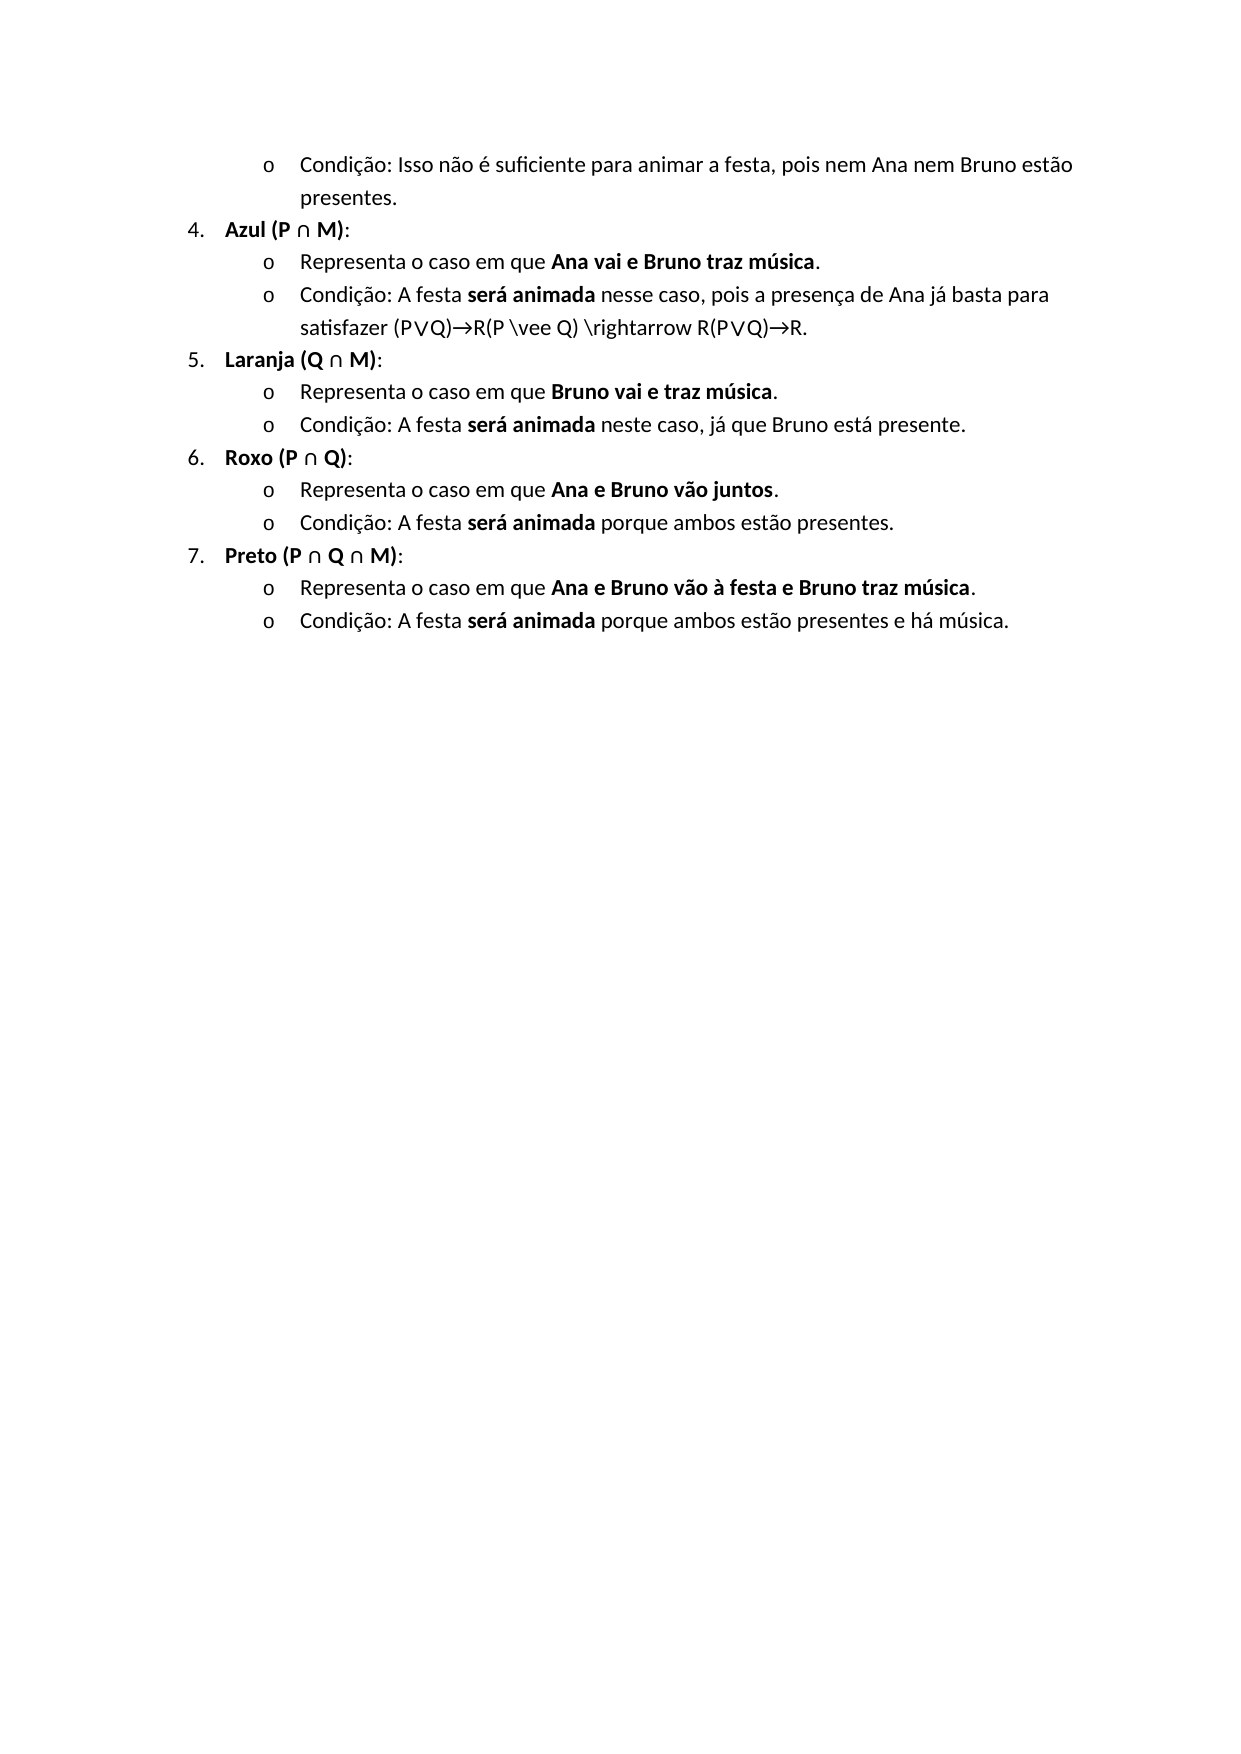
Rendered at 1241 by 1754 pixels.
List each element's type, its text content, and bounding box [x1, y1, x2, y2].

list Representa o caso em que Ana e Bruno vão juntos. [262, 475, 1090, 504]
list Condição: Isso não é suficiente para animar a festa, pois nem Ana nem Bruno estão presentes. [262, 150, 1090, 211]
list Representa o caso em que Ana e Bruno vão à festa e Bruno traz música. [262, 573, 1090, 602]
list Condição: A festa será animada porque ambos estão presentes. [262, 508, 1090, 537]
list Laranja (Q ∩ M): [187, 345, 1090, 373]
list Representa o caso em que Ana vai e Bruno traz música. [262, 247, 1090, 276]
list Preto (P ∩ Q ∩ M): [187, 541, 1090, 569]
list Roxo (P ∩ Q): [187, 443, 1090, 471]
list Condição: A festa será animada porque ambos estão presentes e há música. [262, 606, 1090, 634]
list Condição: A festa será animada neste caso, já que Bruno está presente. [262, 410, 1090, 439]
list Azul (P ∩ M): [187, 215, 1090, 243]
list Representa o caso em que Bruno vai e traz música. [262, 377, 1090, 406]
list Condição: A festa será animada nesse caso, pois a presença de Ana já basta para satisfazer (P∨Q)→R(P \vee Q) \rightarrow R(P∨Q)→R. [262, 280, 1090, 341]
